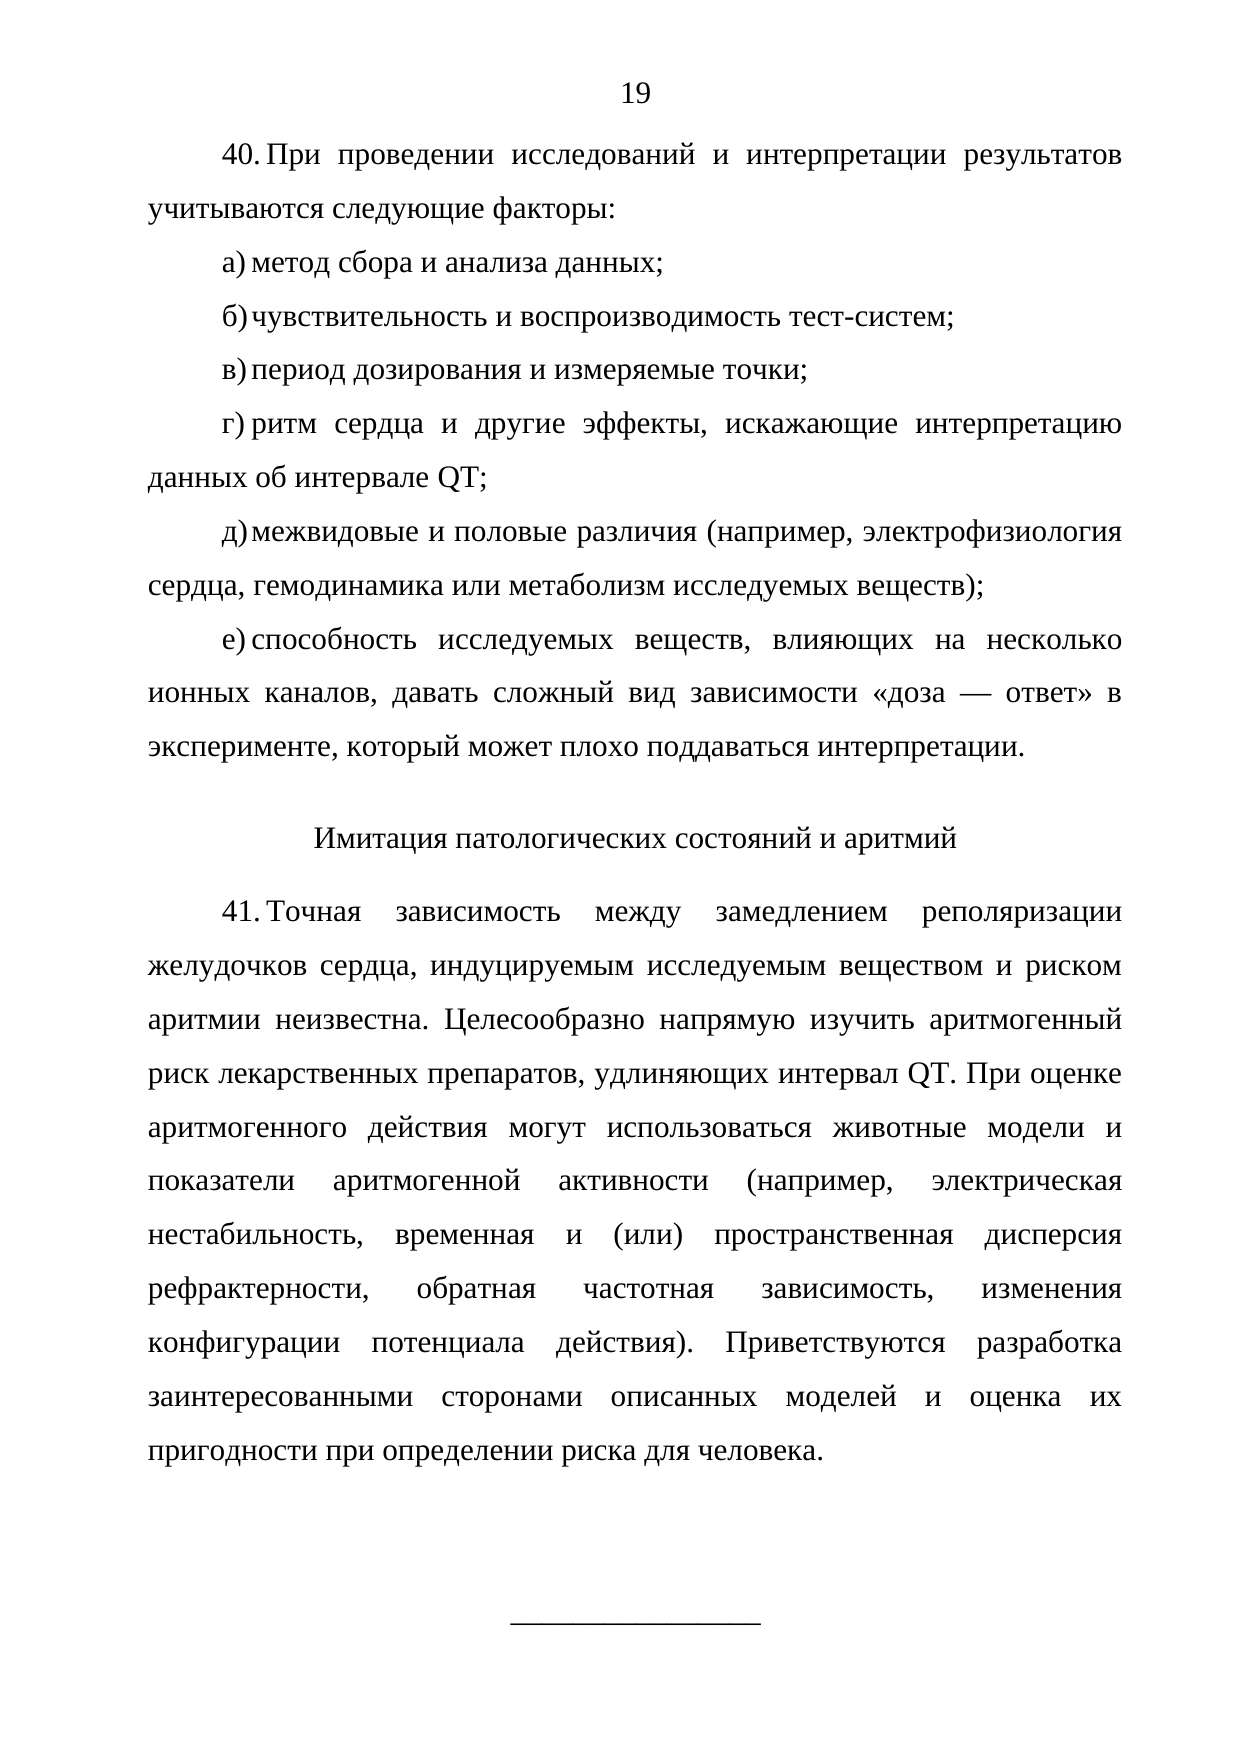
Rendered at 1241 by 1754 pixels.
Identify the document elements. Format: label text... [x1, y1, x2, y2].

text Имитация патологических состояний и аритмий [148, 819, 1123, 855]
list период дозирования и измеряемые точки; [148, 351, 1123, 387]
list При проведении исследований и интерпретации результатов учитываются следующие факторы: [148, 135, 1123, 225]
list чувствительность и воспроизводимость тест-систем; [148, 297, 1123, 333]
list способность исследуемых веществ, влияющих на несколько ионных каналов, давать сложный вид зависимости «доза — ответ» в эксперименте, который может плохо поддаваться интерпретации. [148, 620, 1123, 763]
list Точная зависимость между замедлением реполяризации желудочков сердца, индуцируемым исследуемым веществом и риском аритмии неизвестна. Целесообразно напрямую изучить аритмогенный риск лекарственных препаратов, удлиняющих интервал QT. При оценке аритмогенного действия могут использоваться животные модели и показатели аритмогенной активности (например, электрическая нестабильность, временная и (или) пространственная дисперсия рефрактерности, обратная частотная зависимость, изменения конфигурации потенциала действия). Приветствуются разработка заинтересованными сторонами описанных моделей и оценка их пригодности при определении риска для человека. [148, 892, 1123, 1467]
text ________________ [148, 1592, 1123, 1628]
list ритм сердца и другие эффекты, искажающие интерпретацию данных об интервале QT; [148, 404, 1123, 494]
list метод сбора и анализа данных; [148, 243, 1123, 279]
list межвидовые и половые различия (например, электрофизиология сердца, гемодинамика или метаболизм исследуемых веществ); [148, 512, 1123, 602]
